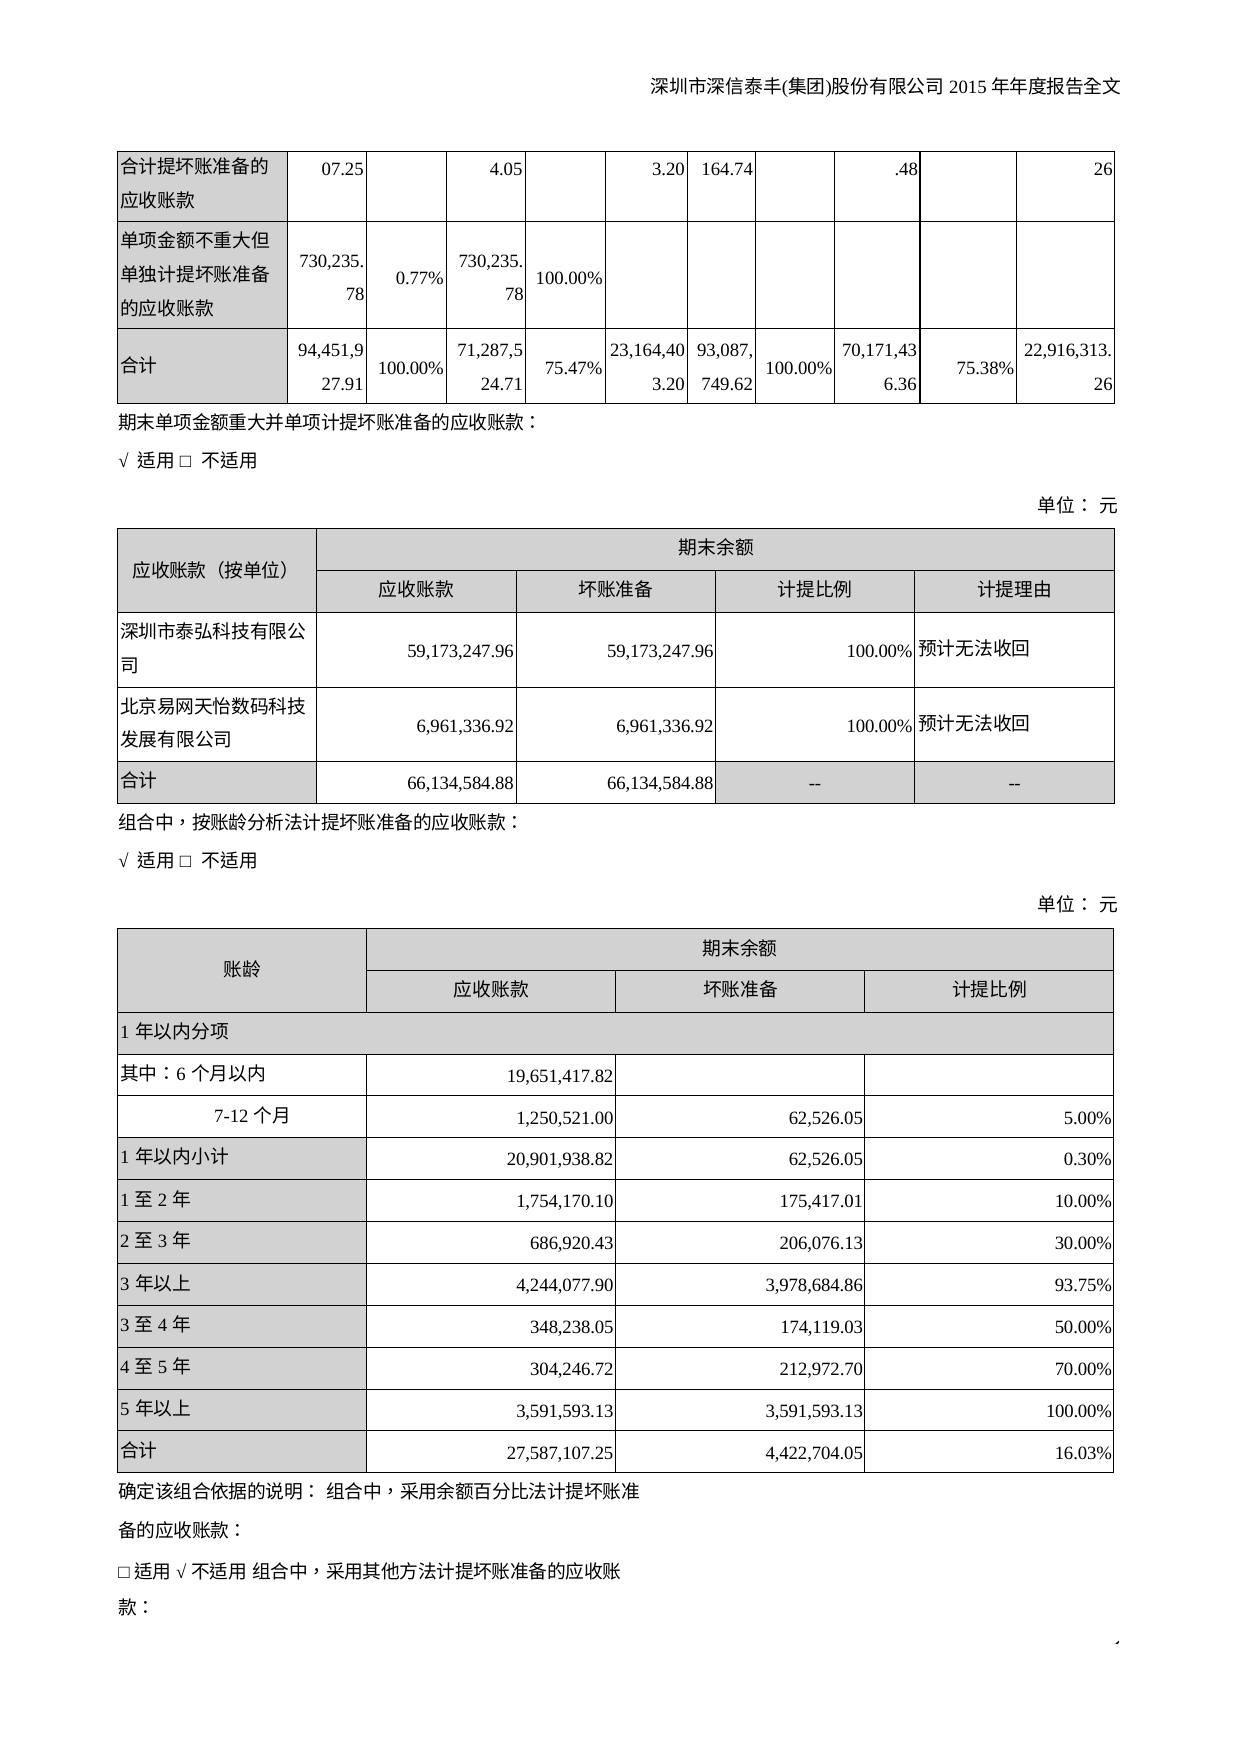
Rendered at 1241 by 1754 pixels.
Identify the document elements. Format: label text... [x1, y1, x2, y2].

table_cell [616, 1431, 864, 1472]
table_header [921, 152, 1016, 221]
text √ 适用 □ 不适用 [118, 847, 531, 873]
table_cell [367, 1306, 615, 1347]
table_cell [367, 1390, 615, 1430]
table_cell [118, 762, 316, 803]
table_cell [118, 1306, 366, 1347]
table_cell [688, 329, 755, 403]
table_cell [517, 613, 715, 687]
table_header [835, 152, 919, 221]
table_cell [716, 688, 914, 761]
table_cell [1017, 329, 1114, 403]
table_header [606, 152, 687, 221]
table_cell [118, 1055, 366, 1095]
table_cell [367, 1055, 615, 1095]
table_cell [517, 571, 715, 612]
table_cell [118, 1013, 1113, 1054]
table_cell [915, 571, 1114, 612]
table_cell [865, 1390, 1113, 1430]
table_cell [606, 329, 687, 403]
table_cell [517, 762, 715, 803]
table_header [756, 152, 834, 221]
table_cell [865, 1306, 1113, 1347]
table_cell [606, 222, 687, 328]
text 组合中，按账龄分析法计提坏账准备的应收账款： [118, 809, 531, 835]
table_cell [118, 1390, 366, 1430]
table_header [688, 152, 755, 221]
text □ 适用 √ 不适用 组合中，采用其他方法计提坏账准备的应收账款： [118, 1558, 652, 1620]
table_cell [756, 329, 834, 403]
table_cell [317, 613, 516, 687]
text 单位： 元 [1037, 892, 1138, 917]
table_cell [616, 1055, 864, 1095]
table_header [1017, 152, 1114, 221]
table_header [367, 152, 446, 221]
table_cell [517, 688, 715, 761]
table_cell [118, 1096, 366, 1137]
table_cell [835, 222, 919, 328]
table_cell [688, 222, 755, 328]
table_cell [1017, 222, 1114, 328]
text 确定该组合依据的说明： 组合中，采用余额百分比法计提坏账准备的应收账款： [118, 1479, 652, 1543]
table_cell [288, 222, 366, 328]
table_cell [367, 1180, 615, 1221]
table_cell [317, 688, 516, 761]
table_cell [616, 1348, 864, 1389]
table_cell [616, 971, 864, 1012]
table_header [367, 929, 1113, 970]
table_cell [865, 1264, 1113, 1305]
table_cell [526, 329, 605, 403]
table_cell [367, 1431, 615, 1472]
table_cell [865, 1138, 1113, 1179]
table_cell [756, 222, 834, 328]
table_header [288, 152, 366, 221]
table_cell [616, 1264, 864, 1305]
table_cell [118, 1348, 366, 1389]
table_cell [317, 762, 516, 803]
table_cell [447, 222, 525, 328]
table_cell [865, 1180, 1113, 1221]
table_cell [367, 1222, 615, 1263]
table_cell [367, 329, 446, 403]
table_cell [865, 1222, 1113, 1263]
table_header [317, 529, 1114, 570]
text 期末单项金额重大并单项计提坏账准备的应收账款： [118, 409, 549, 435]
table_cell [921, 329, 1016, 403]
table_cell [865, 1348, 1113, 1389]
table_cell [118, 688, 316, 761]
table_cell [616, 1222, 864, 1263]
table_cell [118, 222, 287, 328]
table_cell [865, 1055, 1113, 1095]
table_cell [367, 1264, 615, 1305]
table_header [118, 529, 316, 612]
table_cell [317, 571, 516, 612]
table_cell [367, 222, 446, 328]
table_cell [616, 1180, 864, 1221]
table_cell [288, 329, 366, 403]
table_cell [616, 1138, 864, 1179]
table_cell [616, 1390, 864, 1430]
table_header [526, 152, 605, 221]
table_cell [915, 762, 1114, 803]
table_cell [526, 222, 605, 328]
text 单位： 元 [1037, 492, 1138, 517]
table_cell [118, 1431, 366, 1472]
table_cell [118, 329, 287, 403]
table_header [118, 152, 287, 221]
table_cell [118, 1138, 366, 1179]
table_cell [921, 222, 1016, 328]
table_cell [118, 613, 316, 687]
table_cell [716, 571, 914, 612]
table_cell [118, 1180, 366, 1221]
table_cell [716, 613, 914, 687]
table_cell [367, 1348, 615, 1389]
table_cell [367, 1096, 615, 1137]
text √ 适用 □ 不适用 [118, 447, 549, 473]
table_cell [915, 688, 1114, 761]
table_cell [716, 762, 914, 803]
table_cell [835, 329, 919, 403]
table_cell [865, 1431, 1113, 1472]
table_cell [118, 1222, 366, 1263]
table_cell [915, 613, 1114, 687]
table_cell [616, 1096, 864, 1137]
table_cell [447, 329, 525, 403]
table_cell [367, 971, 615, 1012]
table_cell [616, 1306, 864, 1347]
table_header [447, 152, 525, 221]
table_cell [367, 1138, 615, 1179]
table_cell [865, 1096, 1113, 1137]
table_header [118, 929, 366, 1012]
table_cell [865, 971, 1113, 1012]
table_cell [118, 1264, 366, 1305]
